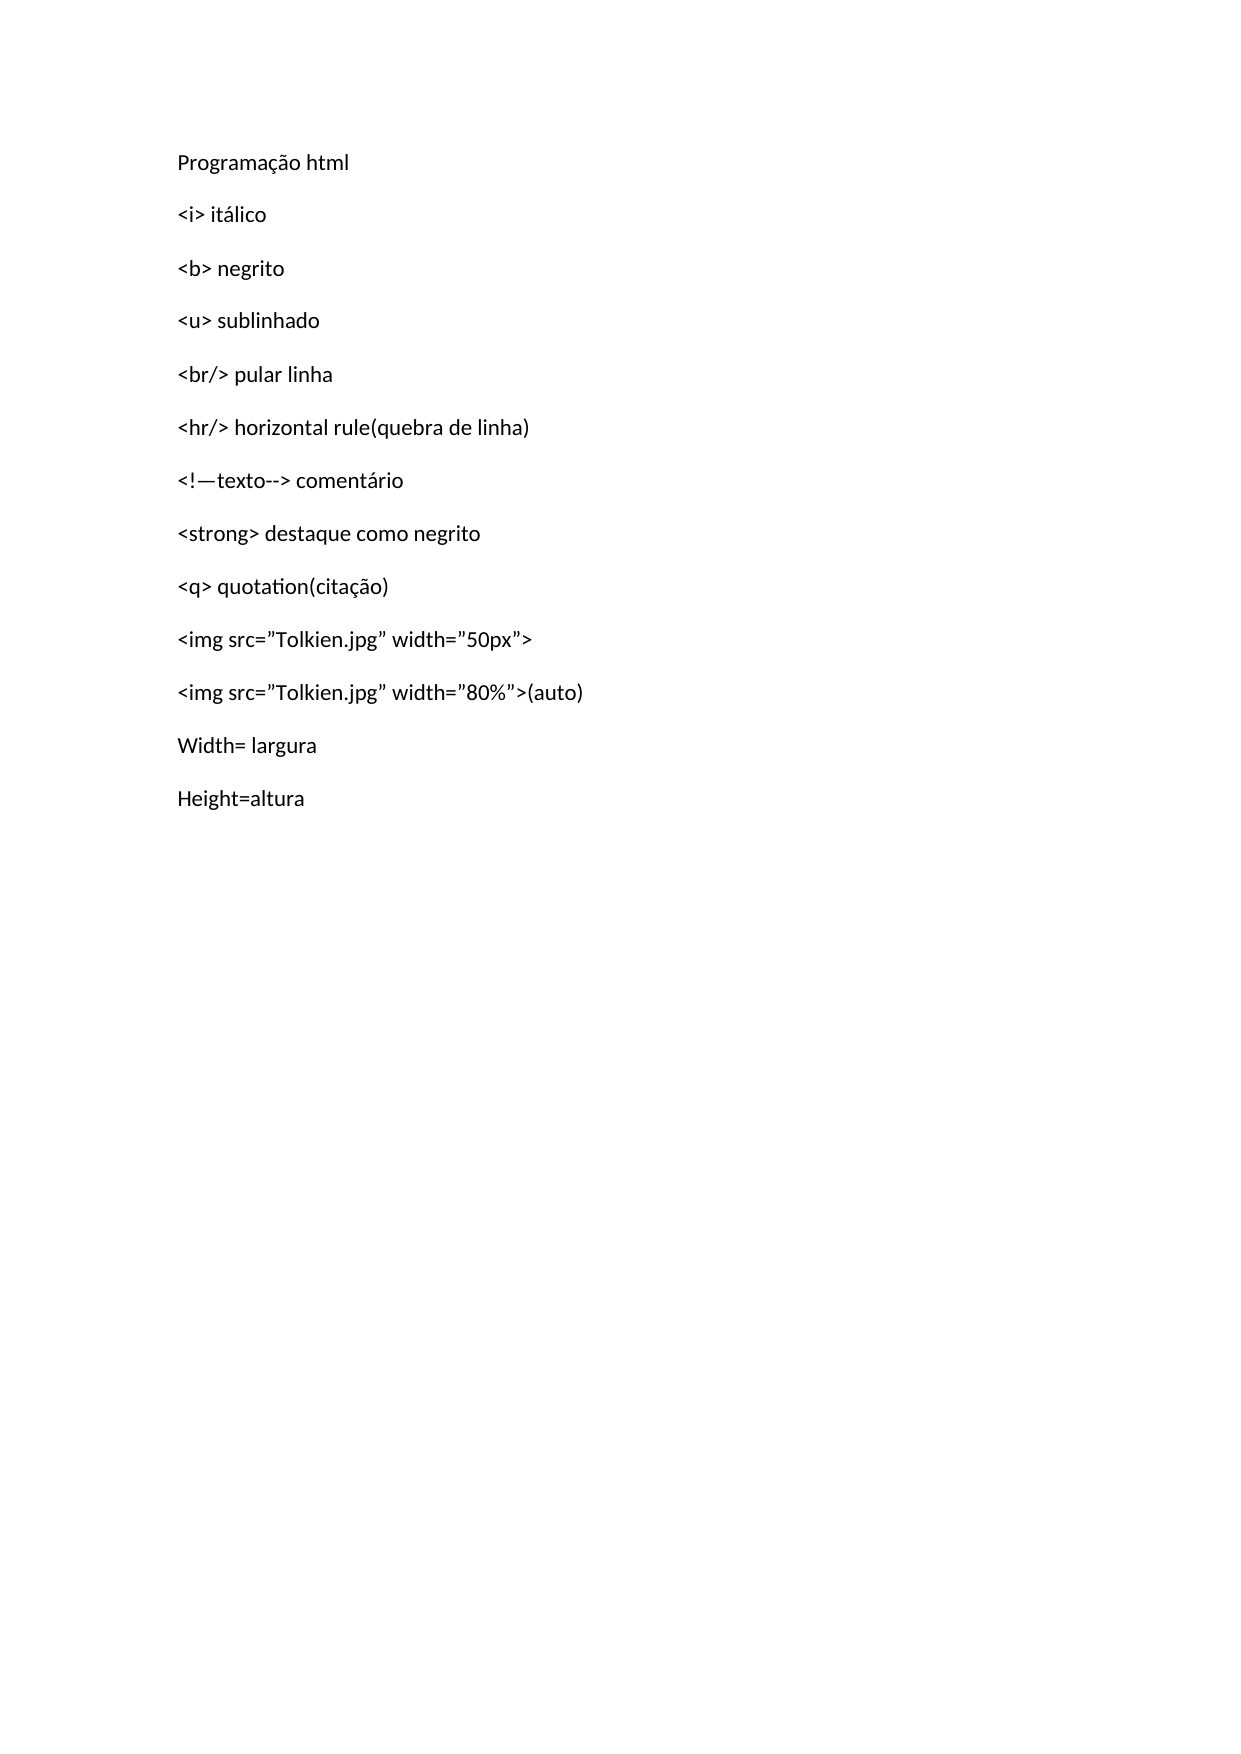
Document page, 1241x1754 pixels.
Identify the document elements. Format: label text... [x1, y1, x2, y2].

text <q> quotation(citação) [177, 572, 1063, 600]
text <br/> pular linha [177, 360, 1063, 388]
text <img src=”Tolkien.jpg” width=”50px”> [177, 625, 1063, 653]
text <u> sublinhado [177, 307, 1063, 335]
text <b> negrito [177, 254, 1063, 282]
text <img src=”Tolkien.jpg” width=”80%”>(auto) [177, 678, 1063, 706]
text <!—texto--> comentário [177, 466, 1063, 494]
text Height=altura [177, 784, 1063, 812]
text <hr/> horizontal rule(quebra de linha) [177, 413, 1063, 441]
text <strong> destaque como negrito [177, 519, 1063, 547]
text Programação html [177, 148, 1063, 176]
text Width= largura [177, 731, 1063, 759]
text <i> itálico [177, 201, 1063, 229]
